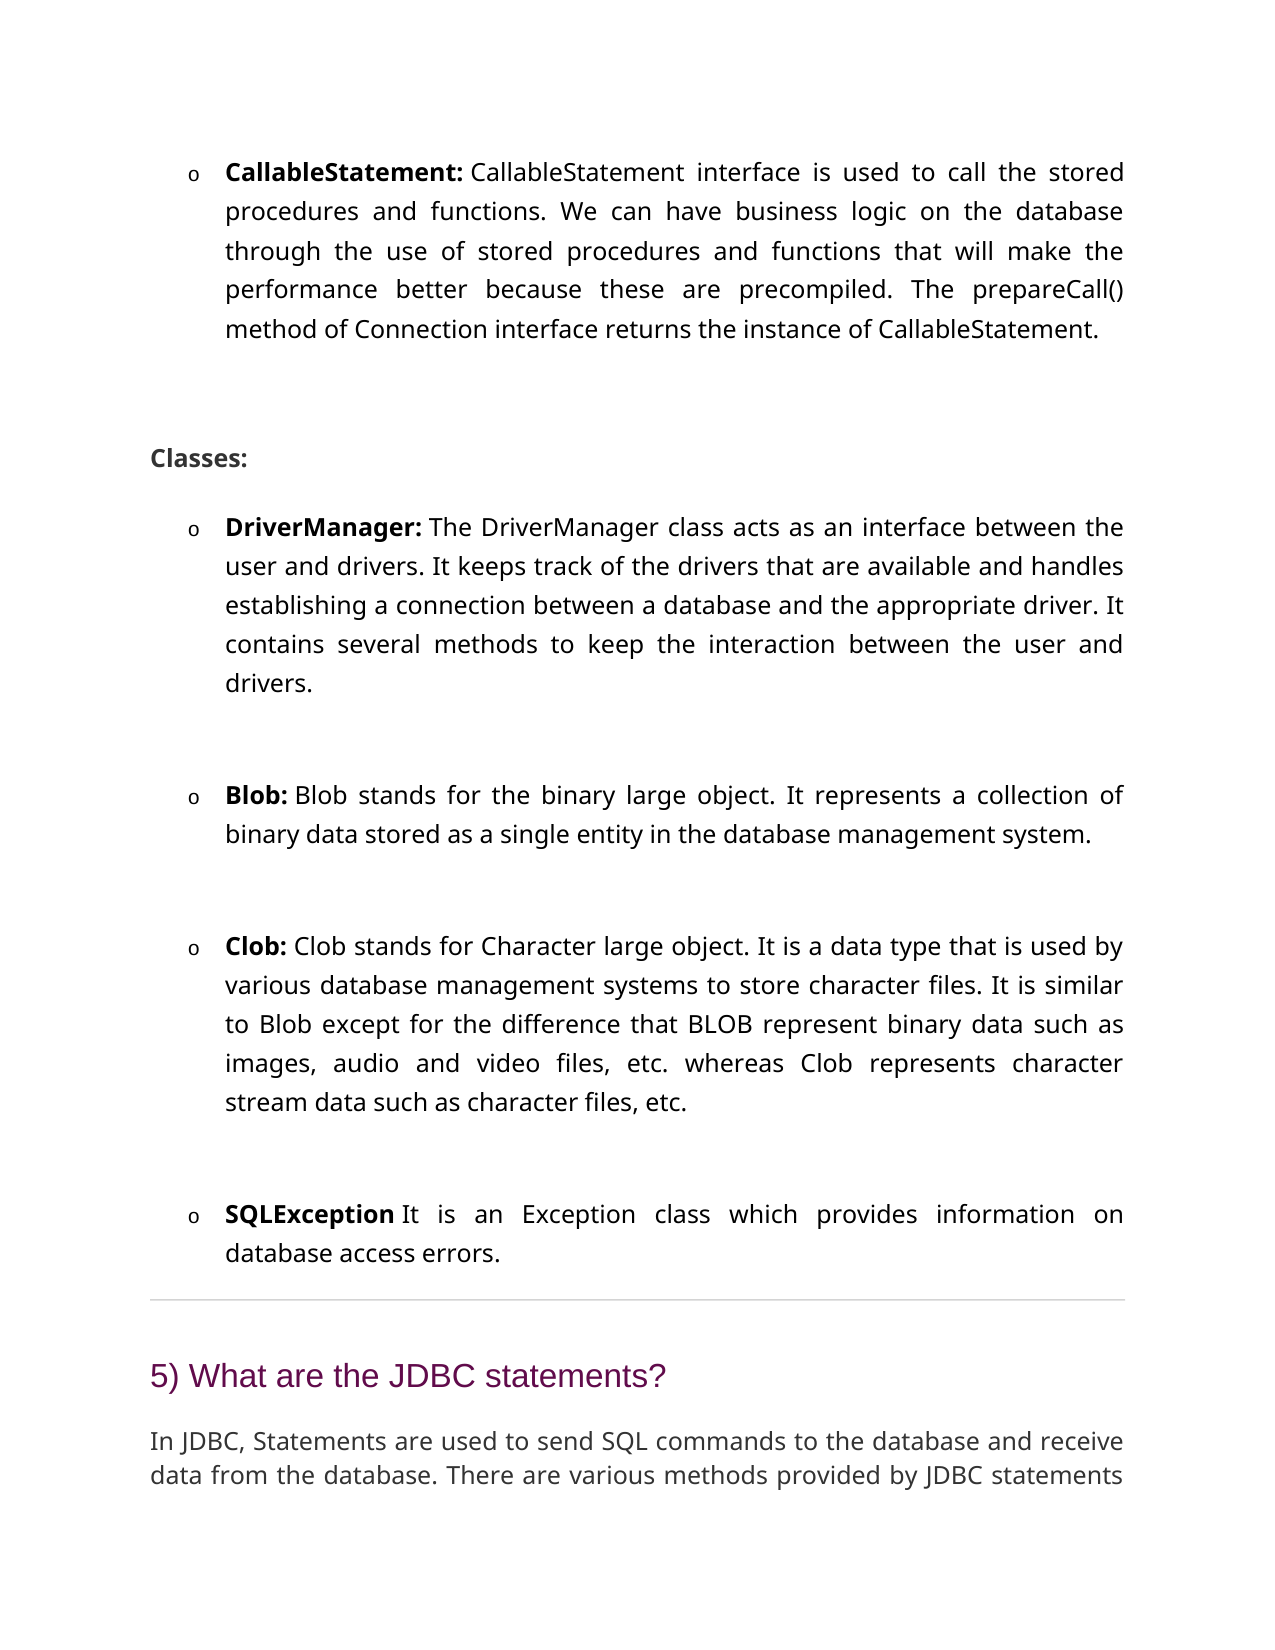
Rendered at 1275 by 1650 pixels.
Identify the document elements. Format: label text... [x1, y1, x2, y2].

list CallableStatement: CallableStatement interface is used to call the stored procedures and functions. We can have business logic on the database through the use of stored procedures and functions that will make the performance better because these are precompiled. The prepareCall() method of Connection interface returns the instance of CallableStatement. [187, 150, 1125, 345]
list Clob: Clob stands for Character large object. It is a data type that is used by various database management systems to store character files. It is similar to Blob except for the difference that BLOB represent binary data such as images, audio and video files, etc. whereas Clob represents character stream data such as character files, etc. [187, 924, 1125, 1119]
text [150, 1424, 1125, 1492]
list DriverManager: The DriverManager class acts as an interface between the user and drivers. It keeps track of the drivers that are available and handles establishing a connection between a database and the appropriate driver. It contains several methods to keep the interaction between the user and drivers. [187, 504, 1125, 700]
text Classes: [150, 441, 1125, 475]
text 5) What are the JDBC statements? [150, 1356, 1125, 1395]
list SQLException It is an Exception class which provides information on database access errors. [187, 1192, 1125, 1270]
list Blob: Blob stands for the binary large object. It represents a collection of binary data stored as a single entity in the database management system. [187, 773, 1125, 851]
